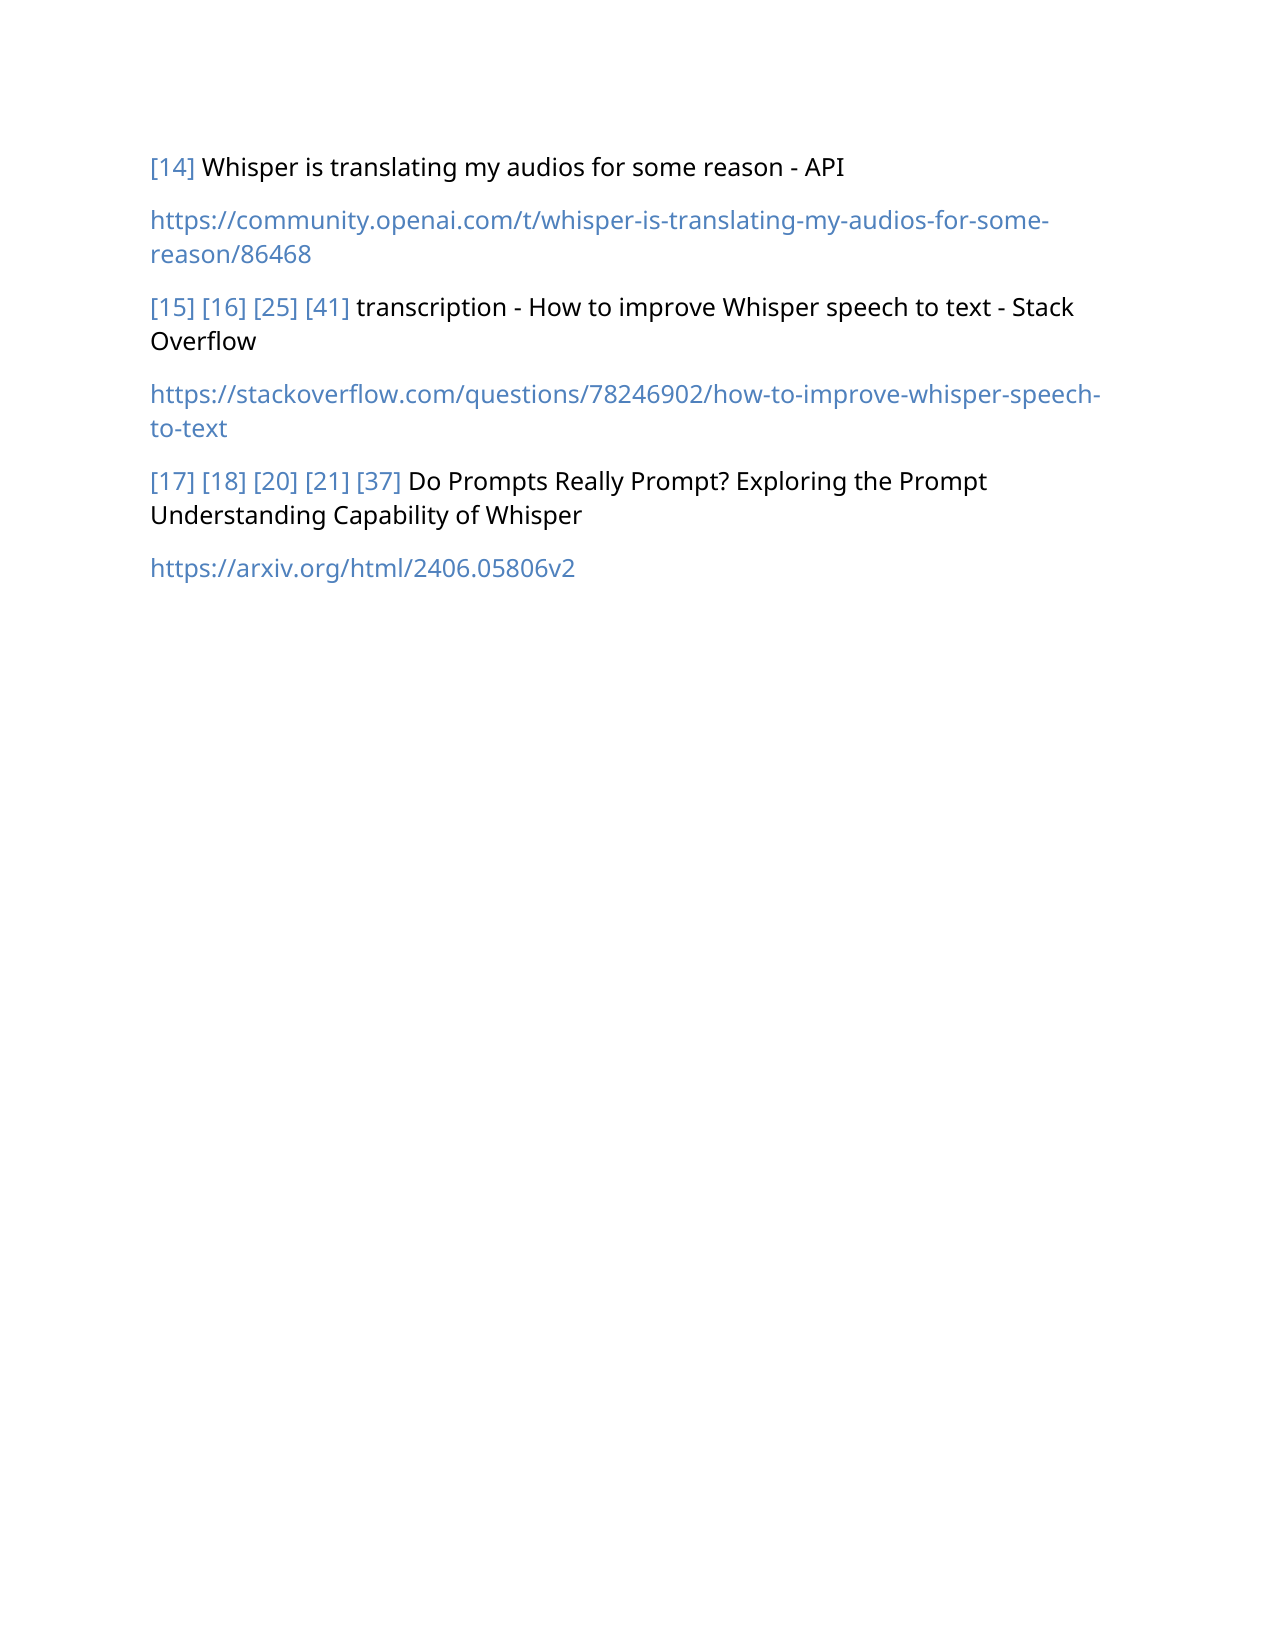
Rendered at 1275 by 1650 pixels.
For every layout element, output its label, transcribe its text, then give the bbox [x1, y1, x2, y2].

text https://community.openai.com/t/whisper-is-translating-my-audios-for-some-reason/86468 [150, 203, 1125, 271]
text [17] [18] [20] [21] [37] Do Prompts Really Prompt? Exploring the Prompt Understanding Capability of Whisper [150, 463, 1125, 532]
text https://arxiv.org/html/2406.05806v2 [150, 550, 1125, 584]
text [15] [16] [25] [41] transcription - How to improve Whisper speech to text - Stack Overflow [150, 290, 1125, 358]
text [14] Whisper is translating my audios for some reason - API [150, 150, 1125, 184]
text https://stackoverflow.com/questions/78246902/how-to-improve-whisper-speech-to-text [150, 377, 1125, 445]
